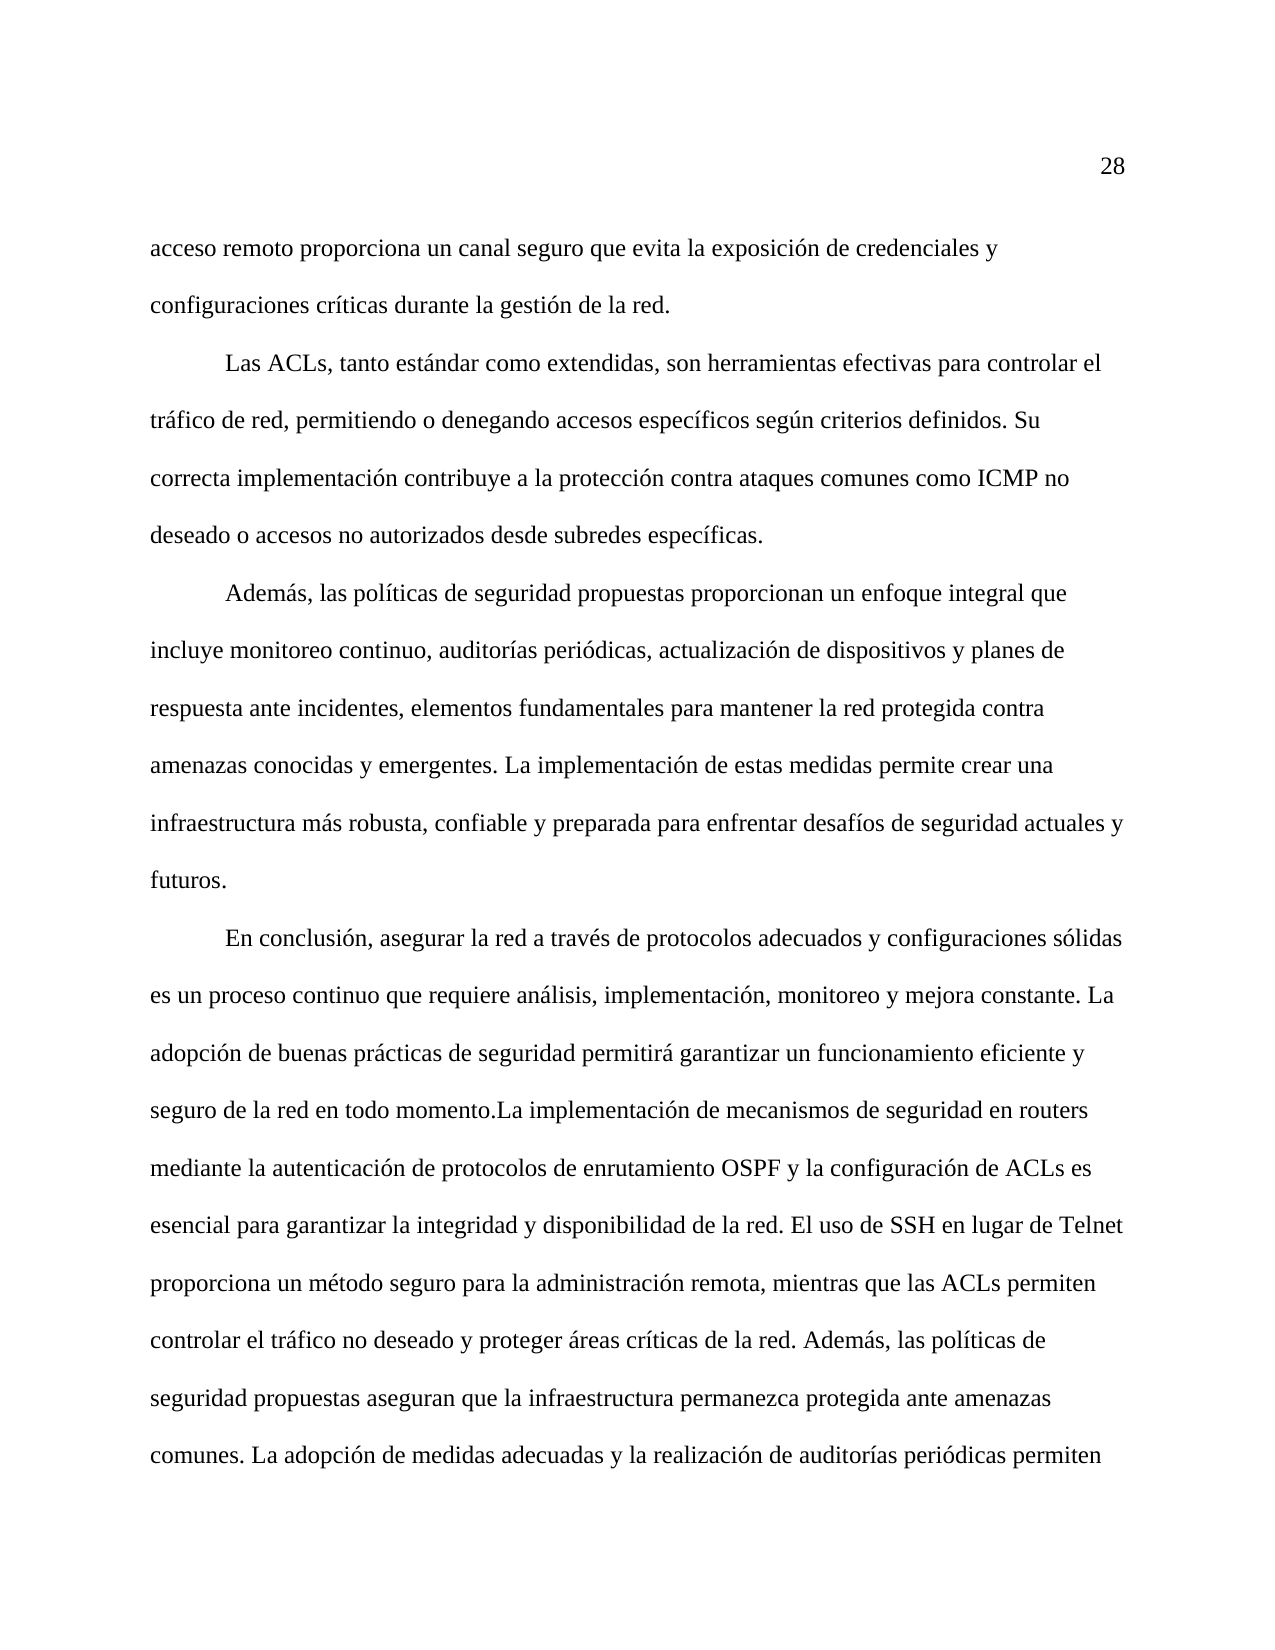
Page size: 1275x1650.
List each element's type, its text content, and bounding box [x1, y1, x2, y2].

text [150, 923, 1125, 1469]
text Las ACLs, tanto estándar como extendidas, son herramientas efectivas para controlar el tráfico de red, permitiendo o denegando accesos específicos según criterios definidos. Su correcta implementación contribuye a la protección contra ataques comunes como ICMP no deseado o accesos no autorizados desde subredes específicas. [150, 348, 1125, 549]
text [150, 233, 1125, 319]
text Además, las políticas de seguridad propuestas proporcionan un enfoque integral que incluye monitoreo continuo, auditorías periódicas, actualización de dispositivos y planes de respuesta ante incidentes, elementos fundamentales para mantener la red protegida contra amenazas conocidas y emergentes. La implementación de estas medidas permite crear una infraestructura más robusta, confiable y preparada para enfrentar desafíos de seguridad actuales y futuros. [150, 578, 1125, 894]
